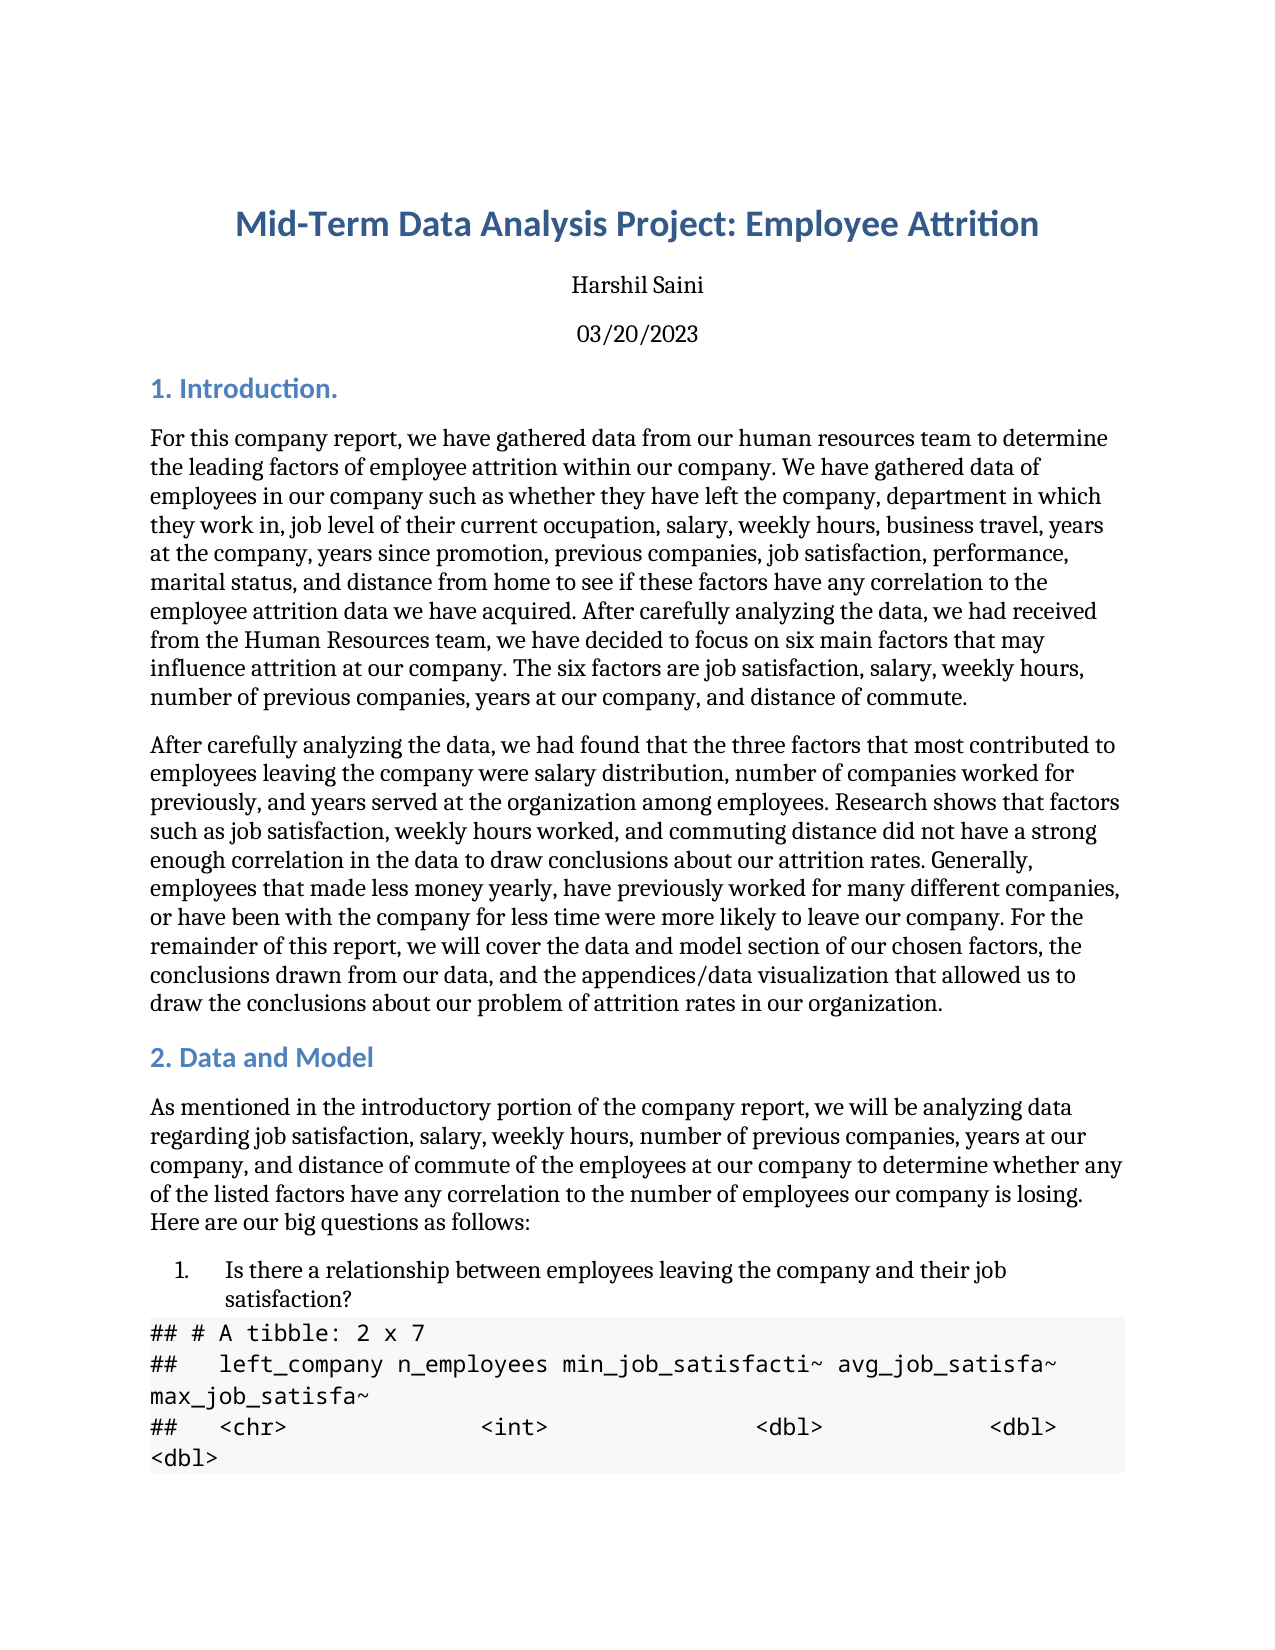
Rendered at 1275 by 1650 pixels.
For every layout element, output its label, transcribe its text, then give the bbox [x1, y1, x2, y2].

list Is there a relationship between employees leaving the company and their job satisfaction? [175, 1256, 1125, 1313]
text As mentioned in the introductory portion of the company report, we will be analyzing data regarding job satisfaction, salary, weekly hours, number of previous companies, years at our company, and distance of commute of the employees at our company to determine whether any of the listed factors have any correlation to the number of employees our company is losing. Here are our big questions as follows: [150, 1093, 1125, 1237]
text 03/20/2023 [150, 320, 1125, 349]
title Mid-Term Data Analysis Project: Employee Attrition [150, 200, 1125, 246]
text For this company report, we have gathered data from our human resources team to determine the leading factors of employee attrition within our company. We have gathered data of employees in our company such as whether they have left the company, department in which they work in, job level of their current occupation, salary, weekly hours, business travel, years at the company, years since promotion, previous companies, job satisfaction, performance, marital status, and distance from home to see if these factors have any correlation to the employee attrition data we have acquired. After carefully analyzing the data, we had received from the Human Resources team, we have decided to focus on six main factors that may influence attrition at our company. The six factors are job satisfaction, salary, weekly hours, number of previous companies, years at our company, and distance of commute. [150, 424, 1125, 712]
subtitle 1. Introduction. [150, 370, 1125, 406]
text Harshil Saini [150, 271, 1125, 299]
text After carefully analyzing the data, we had found that the three factors that most contributed to employees leaving the company were salary distribution, number of companies worked for previously, and years served at the organization among employees. Research shows that factors such as job satisfaction, weekly hours worked, and commuting distance did not have a strong enough correlation in the data to draw conclusions about our attrition rates. Generally, employees that made less money yearly, have previously worked for many different companies, or have been with the company for less time were more likely to leave our company. For the remainder of this report, we will cover the data and model section of our chosen factors, the conclusions drawn from our data, and the appendices/data visualization that allowed us to draw the conclusions about our problem of attrition rates in our organization. [150, 731, 1125, 1018]
subtitle 2. Data and Model [150, 1039, 1125, 1074]
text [150, 1317, 1125, 1473]
